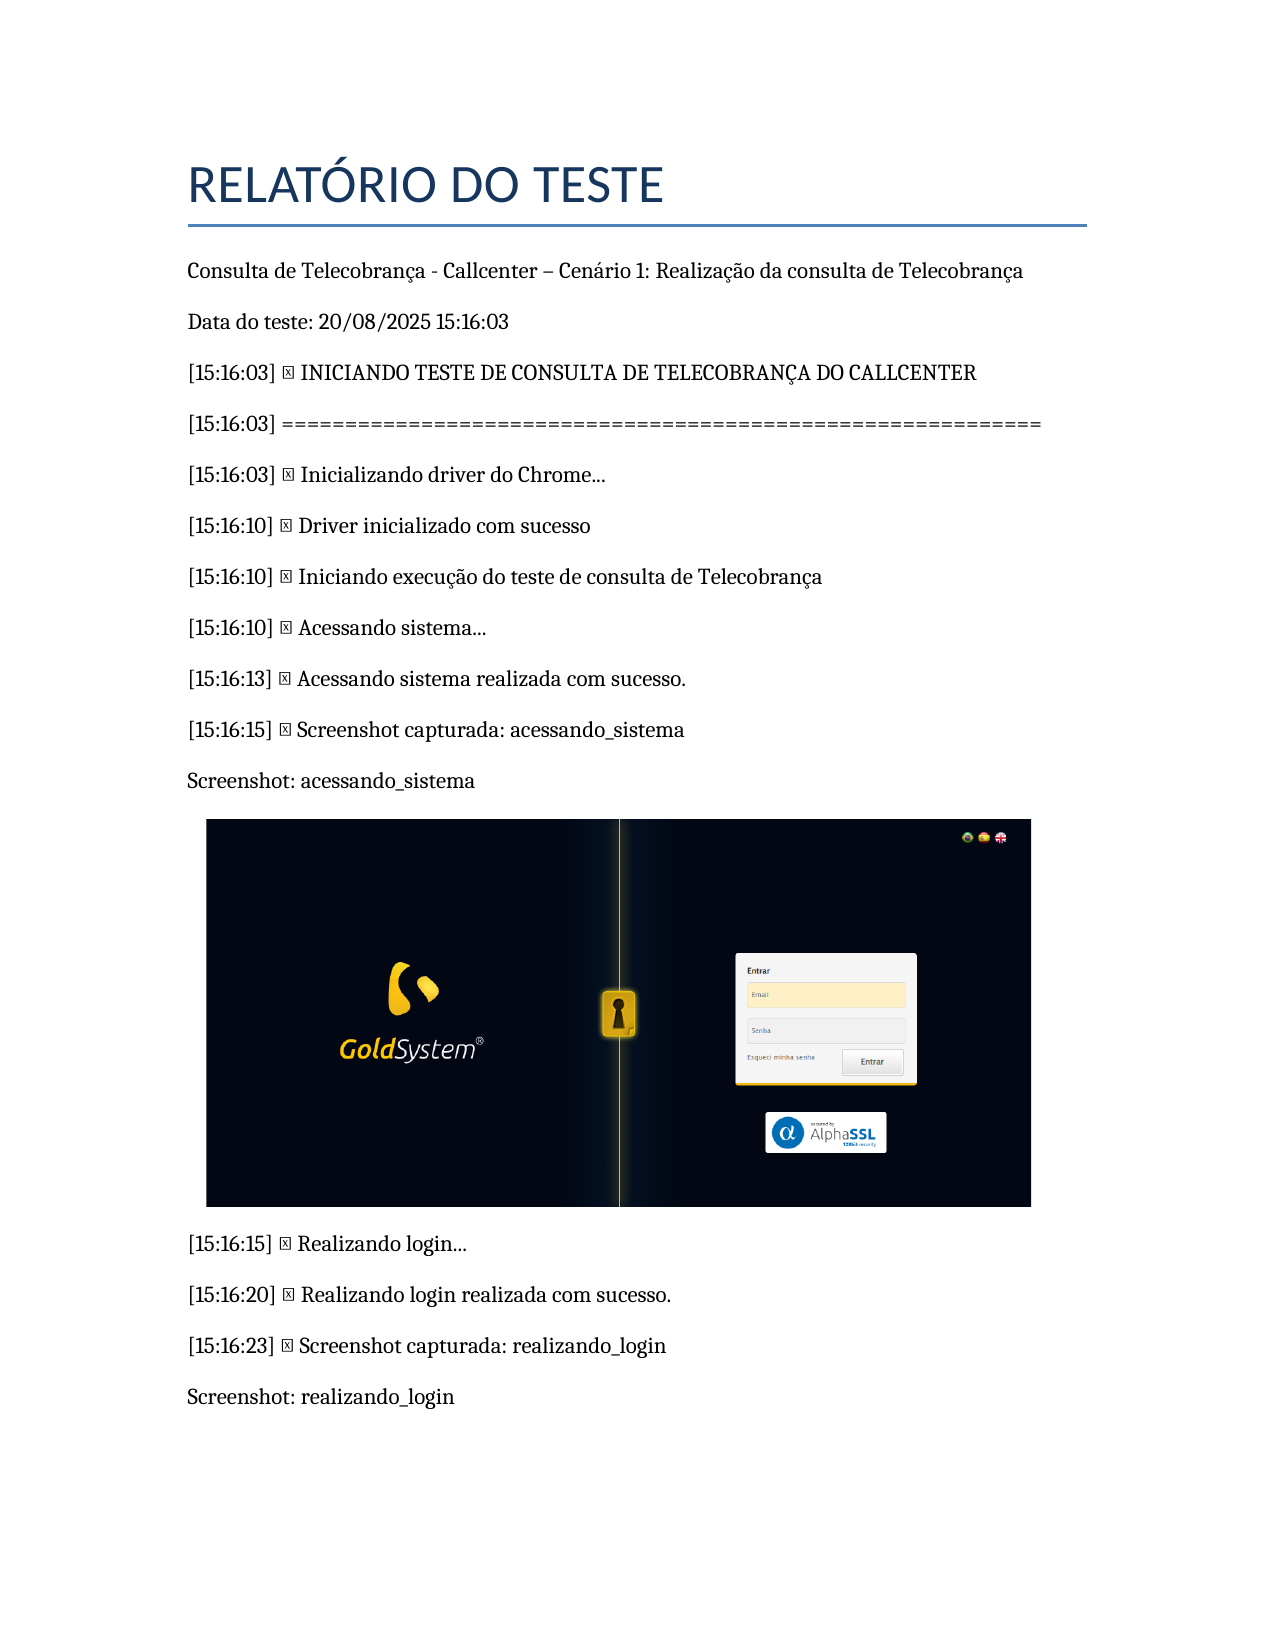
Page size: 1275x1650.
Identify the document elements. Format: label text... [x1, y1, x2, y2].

text Screenshot: realizando_login [187, 1384, 1087, 1411]
text [15:16:10] ✅ Driver inicializado com sucesso [187, 513, 1087, 539]
title RELATÓRIO DO TESTE [187, 150, 1087, 227]
text [15:16:03] 🚀 INICIANDO TESTE DE CONSULTA DE TELECOBRANÇA DO CALLCENTER [187, 360, 1087, 386]
text [15:16:20] ✅ Realizando login realizada com sucesso. [187, 1282, 1087, 1308]
text [15:16:23] 📸 Screenshot capturada: realizando_login [187, 1333, 1087, 1359]
text [15:16:10] 🎯 Iniciando execução do teste de consulta de Telecobrança [187, 564, 1087, 590]
text Data do teste: 20/08/2025 15:16:03 [187, 309, 1087, 335]
text Screenshot: acessando_sistema [187, 768, 1087, 794]
text [15:16:03] 🚀 Inicializando driver do Chrome... [187, 462, 1087, 488]
text Consulta de Telecobrança - Callcenter – Cenário 1: Realização da consulta de Telecobrança [187, 258, 1087, 284]
picture [206, 819, 1032, 1207]
text [15:16:15] 📸 Screenshot capturada: acessando_sistema [187, 717, 1087, 743]
text [15:16:10] 🔄 Acessando sistema... [187, 615, 1087, 641]
text [15:16:15] 🔄 Realizando login... [187, 1231, 1087, 1257]
text [15:16:03] ============================================================ [187, 411, 1087, 437]
text [15:16:13] ✅ Acessando sistema realizada com sucesso. [187, 666, 1087, 692]
